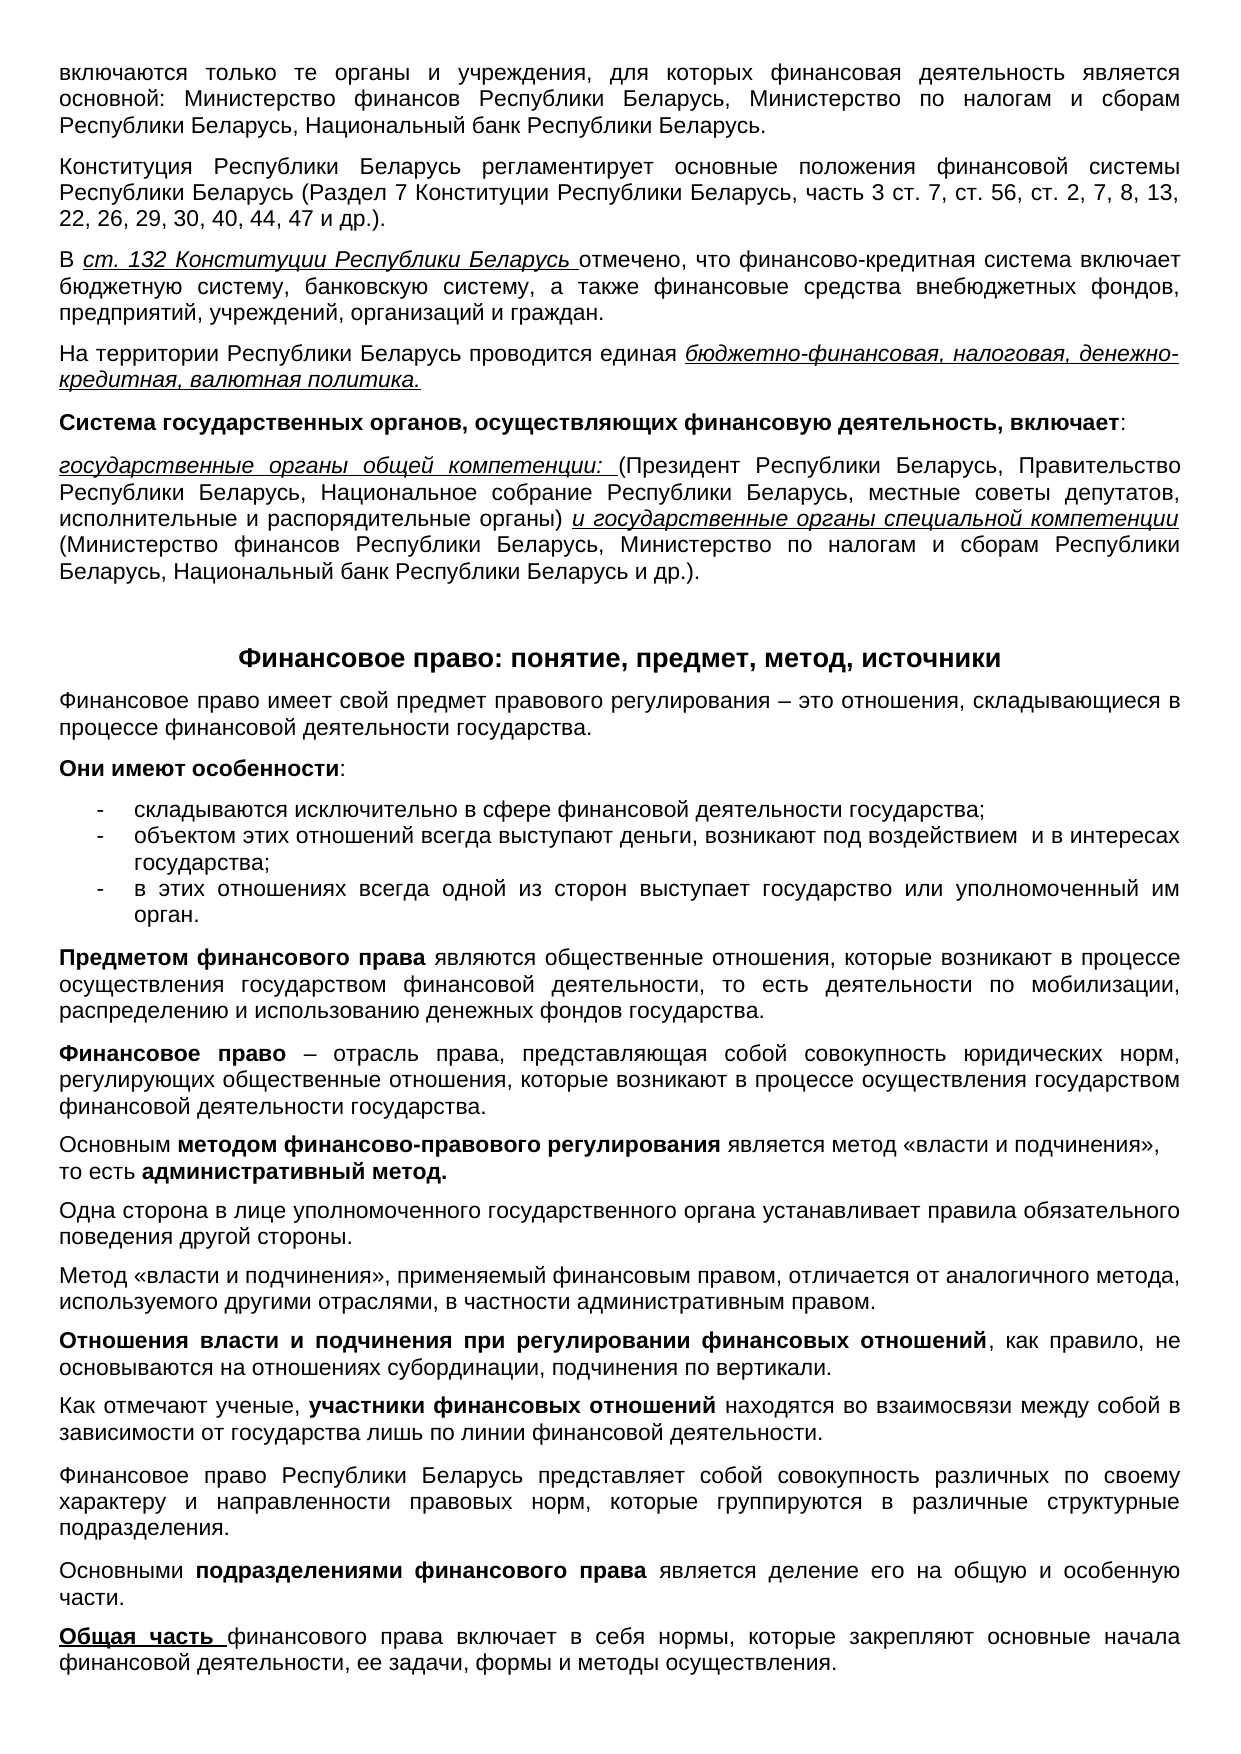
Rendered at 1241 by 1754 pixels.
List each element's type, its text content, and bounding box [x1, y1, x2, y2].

text Как отмечают ученые, участники финансовых отношений находятся во взаимосвязи между собой в зависимости от государства лишь по линии финансовой деятельности. [59, 1392, 1181, 1445]
list объектом этих отношений всегда выступают деньги, возникают под воздействием и в интересах государства; [96, 822, 1181, 875]
text Финансовое право – отрасль права, представляющая собой совокупность юридических норм, регулирующих общественные отношения, которые возникают в процессе осуществления государством финансовой деятельности государства. [59, 1040, 1181, 1119]
text Метод «власти и подчинения», применяемый финансовым правом, отличается от аналогичного метода, используемого другими отраслями, в частности административным правом. [59, 1262, 1181, 1314]
text Основными подразделениями финансового права является деление его на общую и особенную части. [59, 1557, 1181, 1610]
text Предметом финансового права являются общественные отношения, которые возникают в процессе осуществления государством финансовой деятельности, то есть деятельности по мобилизации, распределению и использованию денежных фондов государства. [59, 944, 1181, 1023]
text Финансовое право имеет свой предмет правового регулирования – это отношения, складывающиеся в процессе финансовой деятельности государства. [59, 687, 1181, 740]
text Финансовое право: понятие, предмет, метод, источники [59, 642, 1181, 673]
text Система государственных органов, осуществляющих финансовую деятельность, включает: [59, 409, 1181, 436]
text Основным методом финансово-правового регулирования является метод «власти и подчинения», то есть административный метод. [59, 1131, 1181, 1184]
text Отношения власти и подчинения при регулировании финансовых отношений, как правило, не основываются на отношениях субординации, подчинения по вертикали. [59, 1327, 1181, 1380]
text В ст. 132 Конституции Республики Беларусь отмечено, что финансово-кредитная система включает бюджетную систему, банковскую систему, а также финансовые средства внебюджетных фондов, предприятий, учреждений, организаций и граждан. [59, 246, 1181, 325]
text Конституция Республики Беларусь регламентирует основные положения финансовой системы Республики Беларусь (Раздел 7 Конституции Республики Беларусь, часть 3 ст. 7, ст. 56, ст. 2, 7, 8, 13, 22, 26, 29, 30, 40, 44, 47 и др.). [59, 153, 1181, 232]
text На территории Республики Беларусь проводится единая бюджетно-финансовая, налоговая, денежно-кредитная, валютная политика. [59, 340, 1181, 393]
text Одна сторона в лице уполномоченного государственного органа устанавливает правила обязательного поведения другой стороны. [59, 1197, 1181, 1249]
list в этих отношениях всегда одной из сторон выступает государство или уполномоченный им орган. [96, 875, 1181, 927]
text Общая часть финансового права включает в себя нормы, которые закрепляют основные начала финансовой деятельности, ее задачи, формы и методы осуществления. [59, 1623, 1181, 1675]
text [59, 59, 1181, 138]
list складываются исключительно в сфере финансовой деятельности государства; [96, 796, 1181, 822]
text государственные органы общей компетенции: (Президент Республики Беларусь, Правительство Республики Беларусь, Национальное собрание Республики Беларусь, местные советы депутатов, исполнительные и распорядительные органы) и государственные органы специальной компетенции (Министерство финансов Республики Беларусь, Министерство по налогам и сборам Республики Беларусь, Национальный банк Республики Беларусь и др.). [59, 452, 1181, 584]
text Финансовое право Республики Беларусь представляет собой совокупность различных по своему характеру и направленности правовых норм, которые группируются в различные структурные подразделения. [59, 1462, 1181, 1541]
text Они имеют особенности: [59, 755, 1181, 781]
